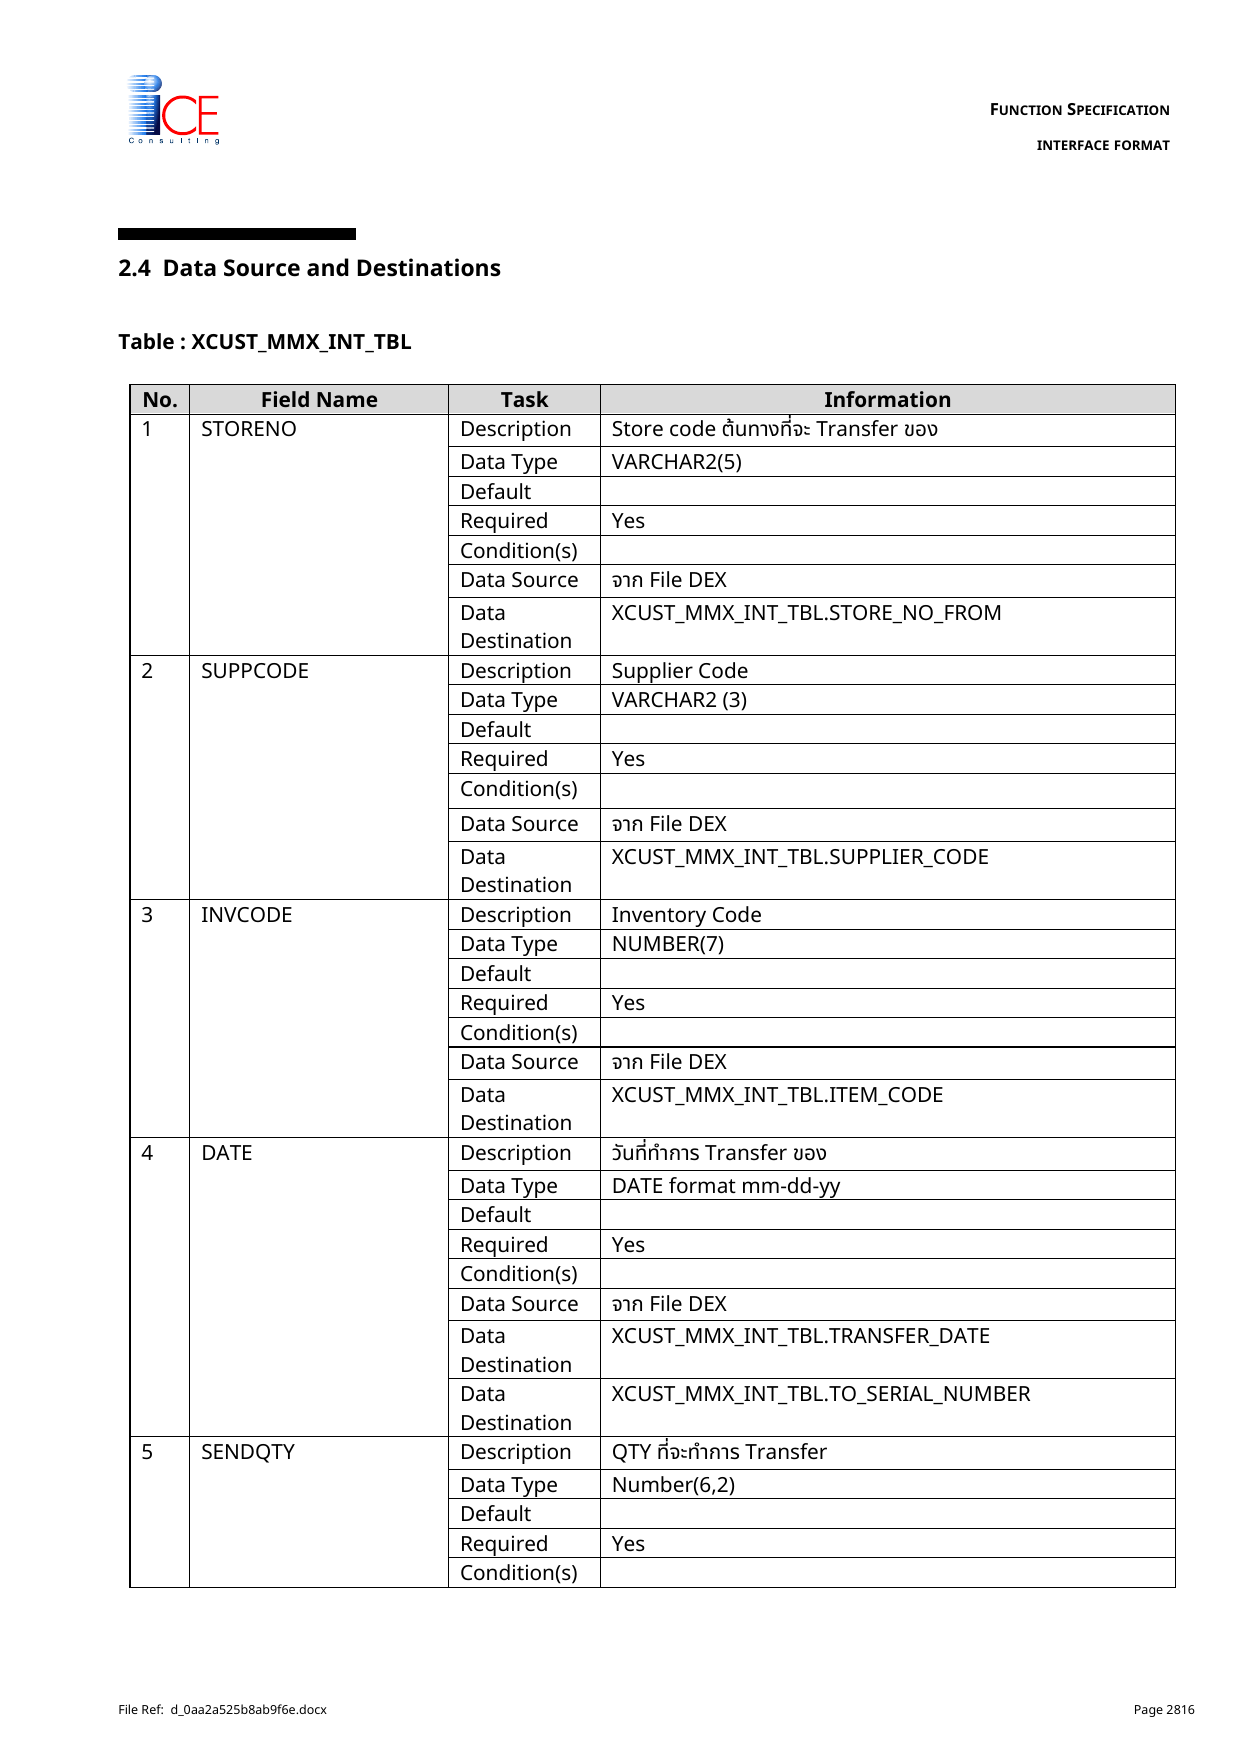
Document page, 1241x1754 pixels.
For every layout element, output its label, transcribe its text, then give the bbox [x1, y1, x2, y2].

table_cell Data Type [449, 930, 600, 958]
table_cell 5 [131, 1437, 189, 1587]
table_header Field Name [190, 385, 448, 413]
table_cell [601, 1558, 1175, 1587]
table_cell STORENO [190, 415, 448, 655]
table_cell จาก File DEX [601, 1048, 1175, 1079]
table_cell Data Source [449, 809, 600, 841]
table_cell Description [449, 1437, 600, 1469]
table_cell [601, 1259, 1175, 1288]
table_cell Data Source [449, 1289, 600, 1320]
table_cell จาก File DEX [601, 1289, 1175, 1320]
table_cell Data Destination [449, 598, 600, 655]
table_cell Required [449, 989, 600, 1017]
table_cell [601, 959, 1175, 987]
table_cell Supplier Code [601, 656, 1175, 684]
table_cell Required [449, 744, 600, 773]
table_cell 2 [131, 656, 189, 899]
table_cell Description [449, 656, 600, 684]
table_cell Description [449, 1138, 600, 1170]
table_cell จาก File DEX [601, 809, 1175, 841]
table_cell Data Destination [449, 1080, 600, 1137]
table_cell [601, 477, 1175, 505]
table_header No. [131, 385, 189, 413]
table_cell Data Type [449, 1470, 600, 1498]
table_cell Store code ต้นทางที่จะ Transfer ของ [601, 415, 1175, 446]
table_cell Data Destination [449, 1321, 600, 1378]
table_cell Number(6,2) [601, 1470, 1175, 1498]
table_cell Description [449, 900, 600, 928]
table_cell DATE format mm-dd-yy [601, 1171, 1175, 1199]
table_cell [601, 1200, 1175, 1229]
table_cell VARCHAR2(5) [601, 447, 1175, 476]
table_cell XCUST_MMX_INT_TBL.ITEM_CODE [601, 1080, 1175, 1137]
table_cell XCUST_MMX_INT_TBL.STORE_NO_FROM [601, 598, 1175, 655]
table_cell [601, 774, 1175, 808]
table_cell Yes [601, 506, 1175, 535]
table_header Information [601, 385, 1175, 413]
table_cell Default [449, 959, 600, 987]
table_cell 4 [131, 1138, 189, 1436]
table_cell 1 [131, 415, 189, 655]
table_cell Yes [601, 989, 1175, 1017]
table_cell Default [449, 477, 600, 505]
table_cell Yes [601, 744, 1175, 773]
table_cell INVCODE [190, 900, 448, 1137]
table_cell Required [449, 1230, 600, 1258]
text Table : XCUST_MMX_INT_TBL [118, 327, 1181, 356]
table_cell Condition(s) [449, 536, 600, 564]
table_cell Required [449, 1529, 600, 1557]
table_cell XCUST_MMX_INT_TBL.TO_SERIAL_NUMBER [601, 1379, 1175, 1436]
table_cell Data Type [449, 685, 600, 714]
table_cell [601, 1018, 1175, 1046]
table_cell Yes [601, 1230, 1175, 1258]
table_cell Default [449, 715, 600, 743]
table_cell 3 [131, 900, 189, 1137]
subtitle Data Source and Destinations [118, 252, 1181, 283]
table_cell SUPPCODE [190, 656, 448, 899]
table_cell Data Destination [449, 842, 600, 899]
table_cell Description [449, 415, 600, 446]
table_cell DATE [190, 1138, 448, 1436]
table_cell Data Source [449, 565, 600, 597]
table_cell SENDQTY [190, 1437, 448, 1587]
table_cell Condition(s) [449, 1259, 600, 1288]
table_cell XCUST_MMX_INT_TBL.SUPPLIER_CODE [601, 842, 1175, 899]
table_cell Condition(s) [449, 1018, 600, 1046]
table_cell NUMBER(7) [601, 930, 1175, 958]
table_cell Data Source [449, 1048, 600, 1079]
table_cell VARCHAR2 (3) [601, 685, 1175, 714]
table_cell วันที่ทำการ Transfer ของ [601, 1138, 1175, 1170]
table_cell Data Type [449, 447, 600, 476]
table_cell Required [449, 506, 600, 535]
table_cell Condition(s) [449, 774, 600, 808]
table_cell [601, 1499, 1175, 1528]
table_cell Data Destination [449, 1379, 600, 1436]
table_cell Default [449, 1200, 600, 1229]
table_cell [601, 715, 1175, 743]
table_cell XCUST_MMX_INT_TBL.TRANSFER_DATE [601, 1321, 1175, 1378]
table_cell [601, 536, 1175, 564]
table_cell Yes [601, 1529, 1175, 1557]
table_cell Default [449, 1499, 600, 1528]
table_cell QTY ที่จะทำการ Transfer [601, 1437, 1175, 1469]
table_cell Condition(s) [449, 1558, 600, 1587]
table_cell Inventory Code [601, 900, 1175, 928]
table_cell จาก File DEX [601, 565, 1175, 597]
table_cell Data Type [449, 1171, 600, 1199]
table_header Task [449, 385, 600, 413]
